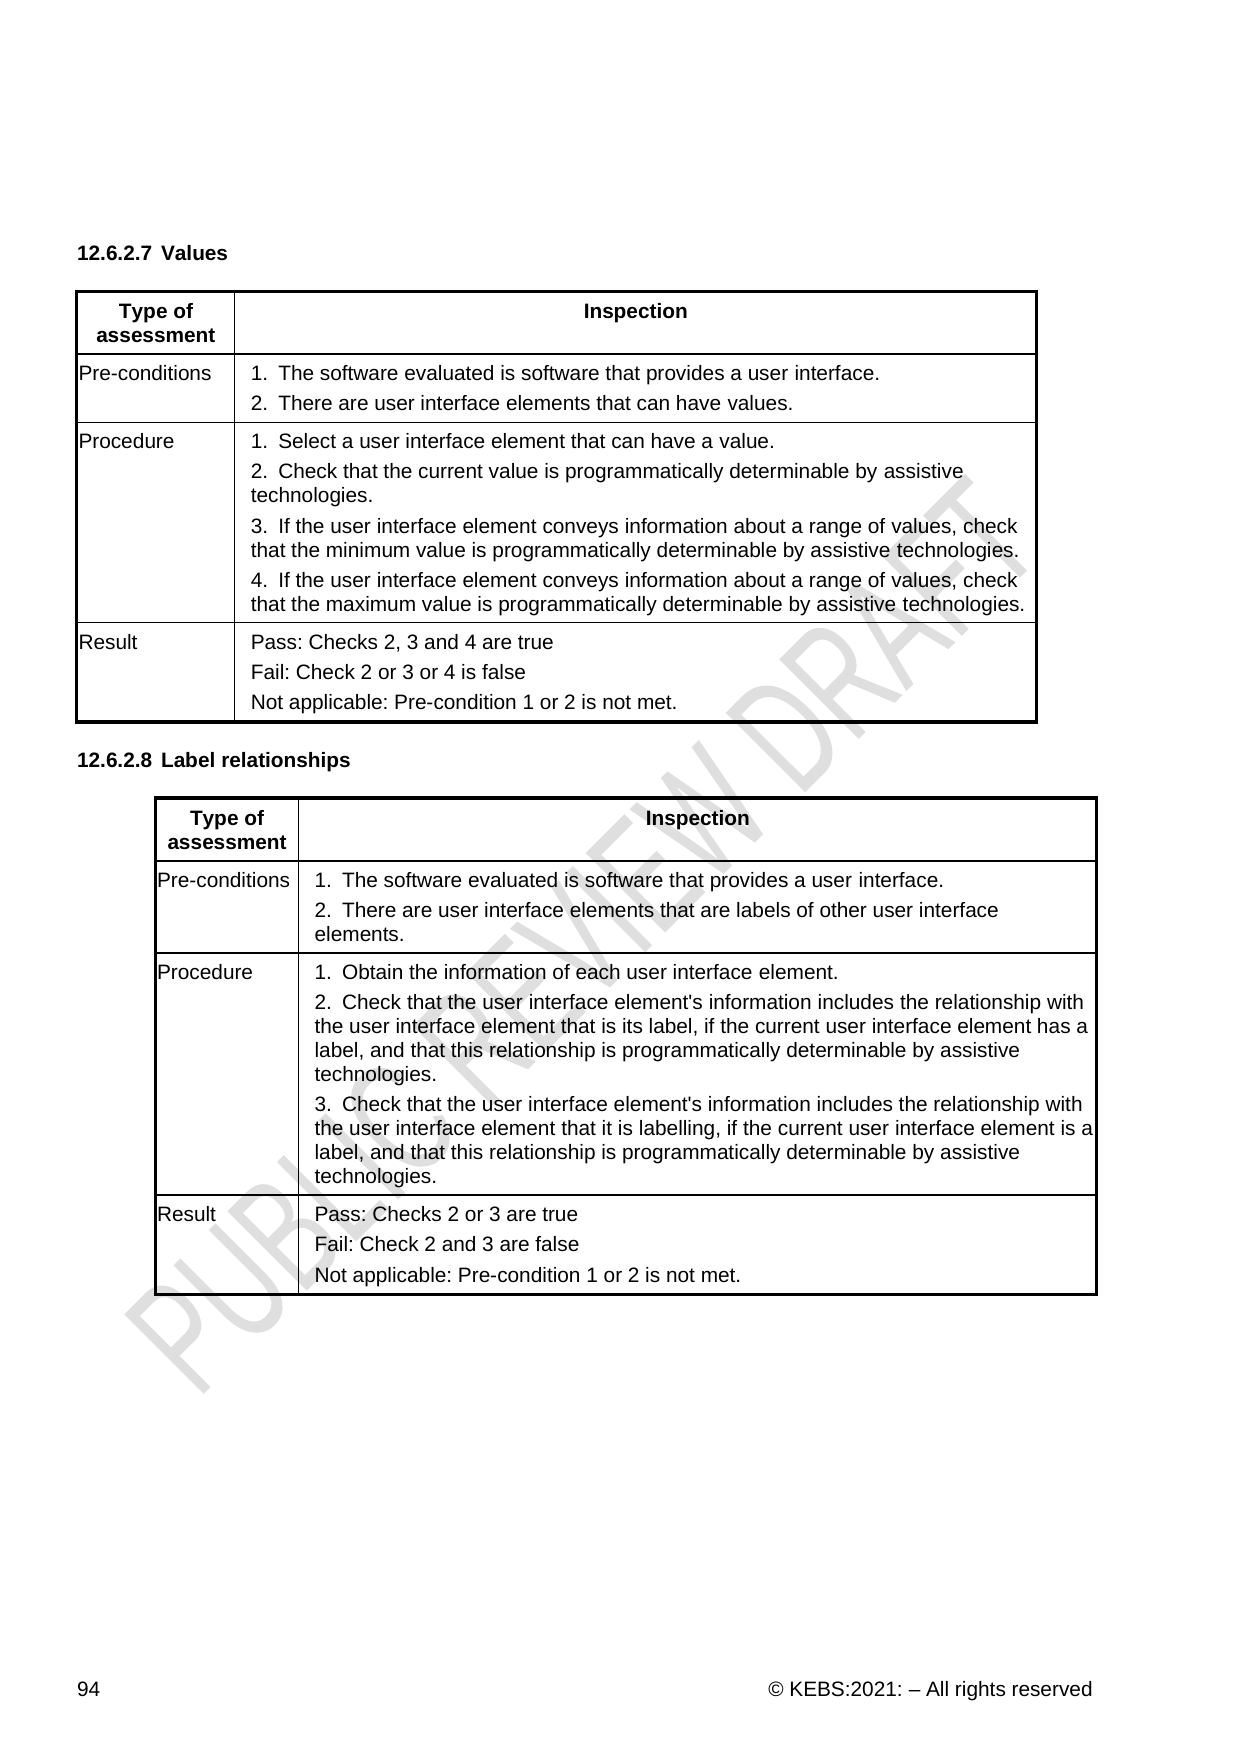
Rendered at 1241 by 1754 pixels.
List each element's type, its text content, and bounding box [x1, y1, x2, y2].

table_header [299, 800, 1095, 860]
text 12.6.2.8 Label relationships [77, 747, 1092, 771]
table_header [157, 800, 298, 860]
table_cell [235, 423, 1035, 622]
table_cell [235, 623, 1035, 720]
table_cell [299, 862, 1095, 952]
text 12.6.2.7 Values [77, 241, 1092, 264]
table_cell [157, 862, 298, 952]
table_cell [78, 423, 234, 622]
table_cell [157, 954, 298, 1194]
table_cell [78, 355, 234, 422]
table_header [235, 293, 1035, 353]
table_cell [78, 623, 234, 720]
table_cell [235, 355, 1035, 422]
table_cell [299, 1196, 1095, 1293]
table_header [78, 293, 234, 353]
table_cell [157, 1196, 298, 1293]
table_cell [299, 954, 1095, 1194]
